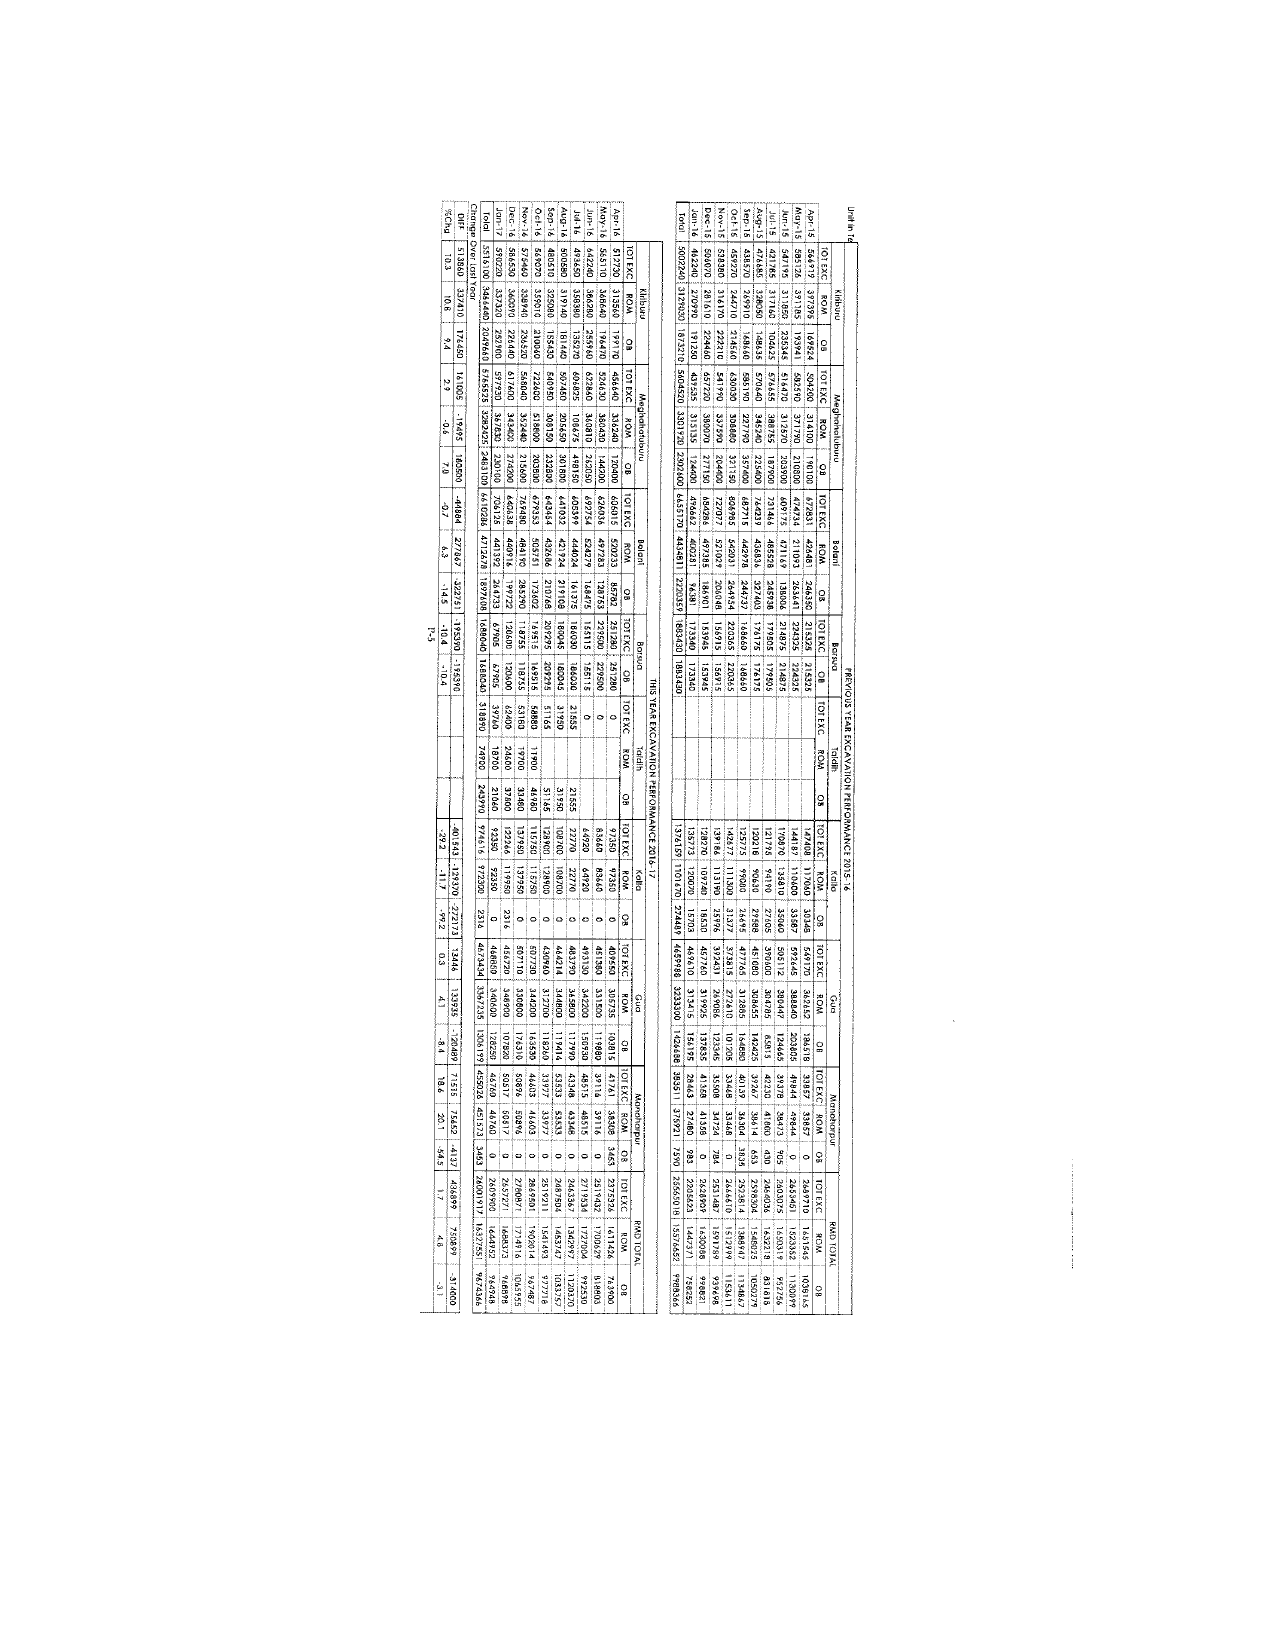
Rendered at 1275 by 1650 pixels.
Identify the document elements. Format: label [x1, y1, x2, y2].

picture [187, 74, 1083, 1347]
